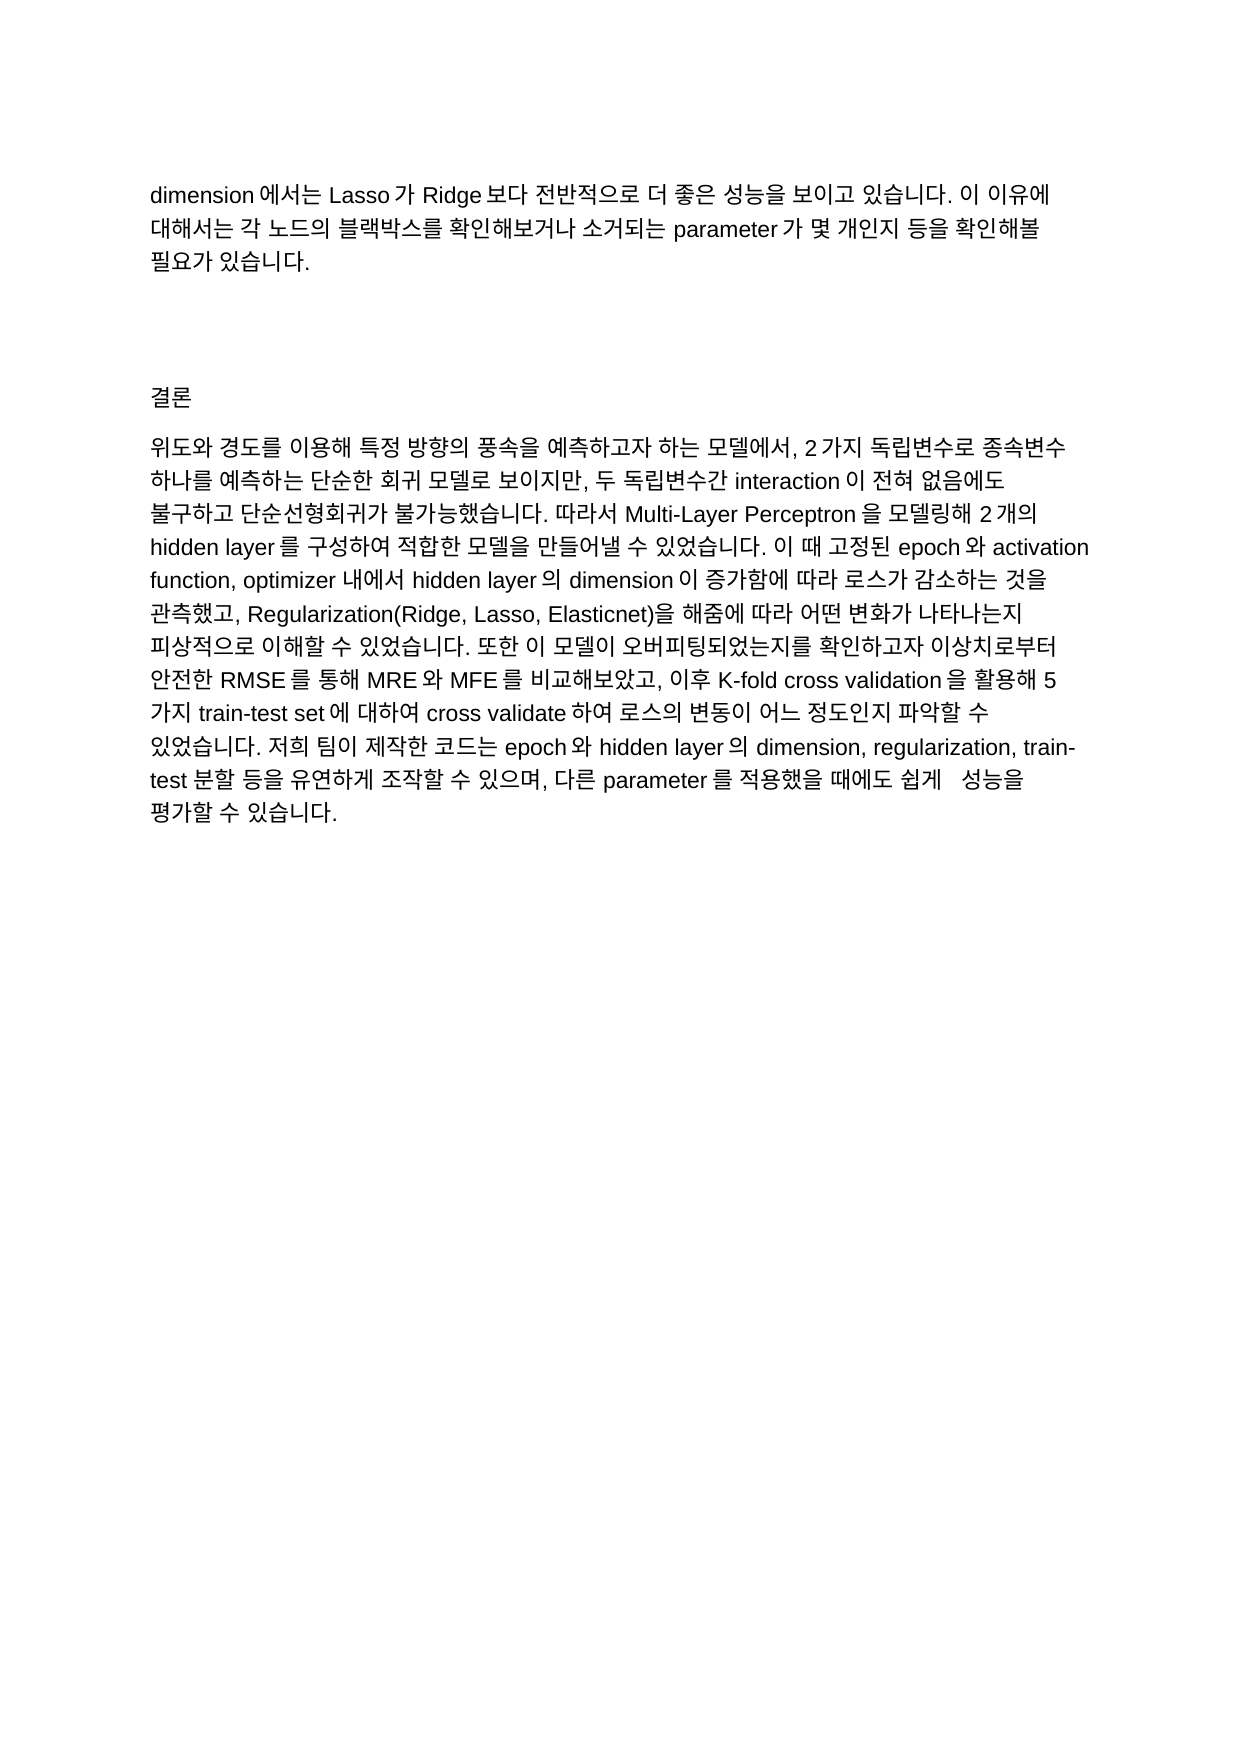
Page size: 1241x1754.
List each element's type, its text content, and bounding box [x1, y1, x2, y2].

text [150, 177, 1090, 277]
text 위도와 경도를 이용해 특정 방향의 풍속을 예측하고자 하는 모델에서, 2가지 독립변수로 종속변수 하나를 예측하는 단순한 회귀 모델로 보이지만, 두 독립변수간 interaction이 전혀 없음에도 불구하고 단순선형회귀가 불가능했습니다. 따라서 Multi-Layer Perceptron을 모델링해 2개의 hidden layer를 구성하여 적합한 모델을 만들어낼 수 있었습니다. 이 때 고정된 epoch와 activation function, optimizer 내에서 hidden layer의 dimension이 증가함에 따라 로스가 감소하는 것을 관측했고, Regularization(Ridge, Lasso, Elasticnet)을 해줌에 따라 어떤 변화가 나타나는지 피상적으로 이해할 수 있었습니다. 또한 이 모델이 오버피팅되었는지를 확인하고자 이상치로부터 안전한 RMSE를 통해 MRE와 MFE를 비교해보았고, 이후 K-fold cross validation을 활용해 5가지 train-test set에 대하여 cross validate하여 로스의 변동이 어느 정도인지 파악할 수 있었습니다. 저희 팀이 제작한 코드는 epoch와 hidden layer의 dimension, regularization, train-test 분할 등을 유연하게 조작할 수 있으며, 다른 parameter를 적용했을 때에도 쉽게 성능을 평가할 수 있습니다. [150, 429, 1090, 828]
text 결론 [150, 379, 1090, 413]
